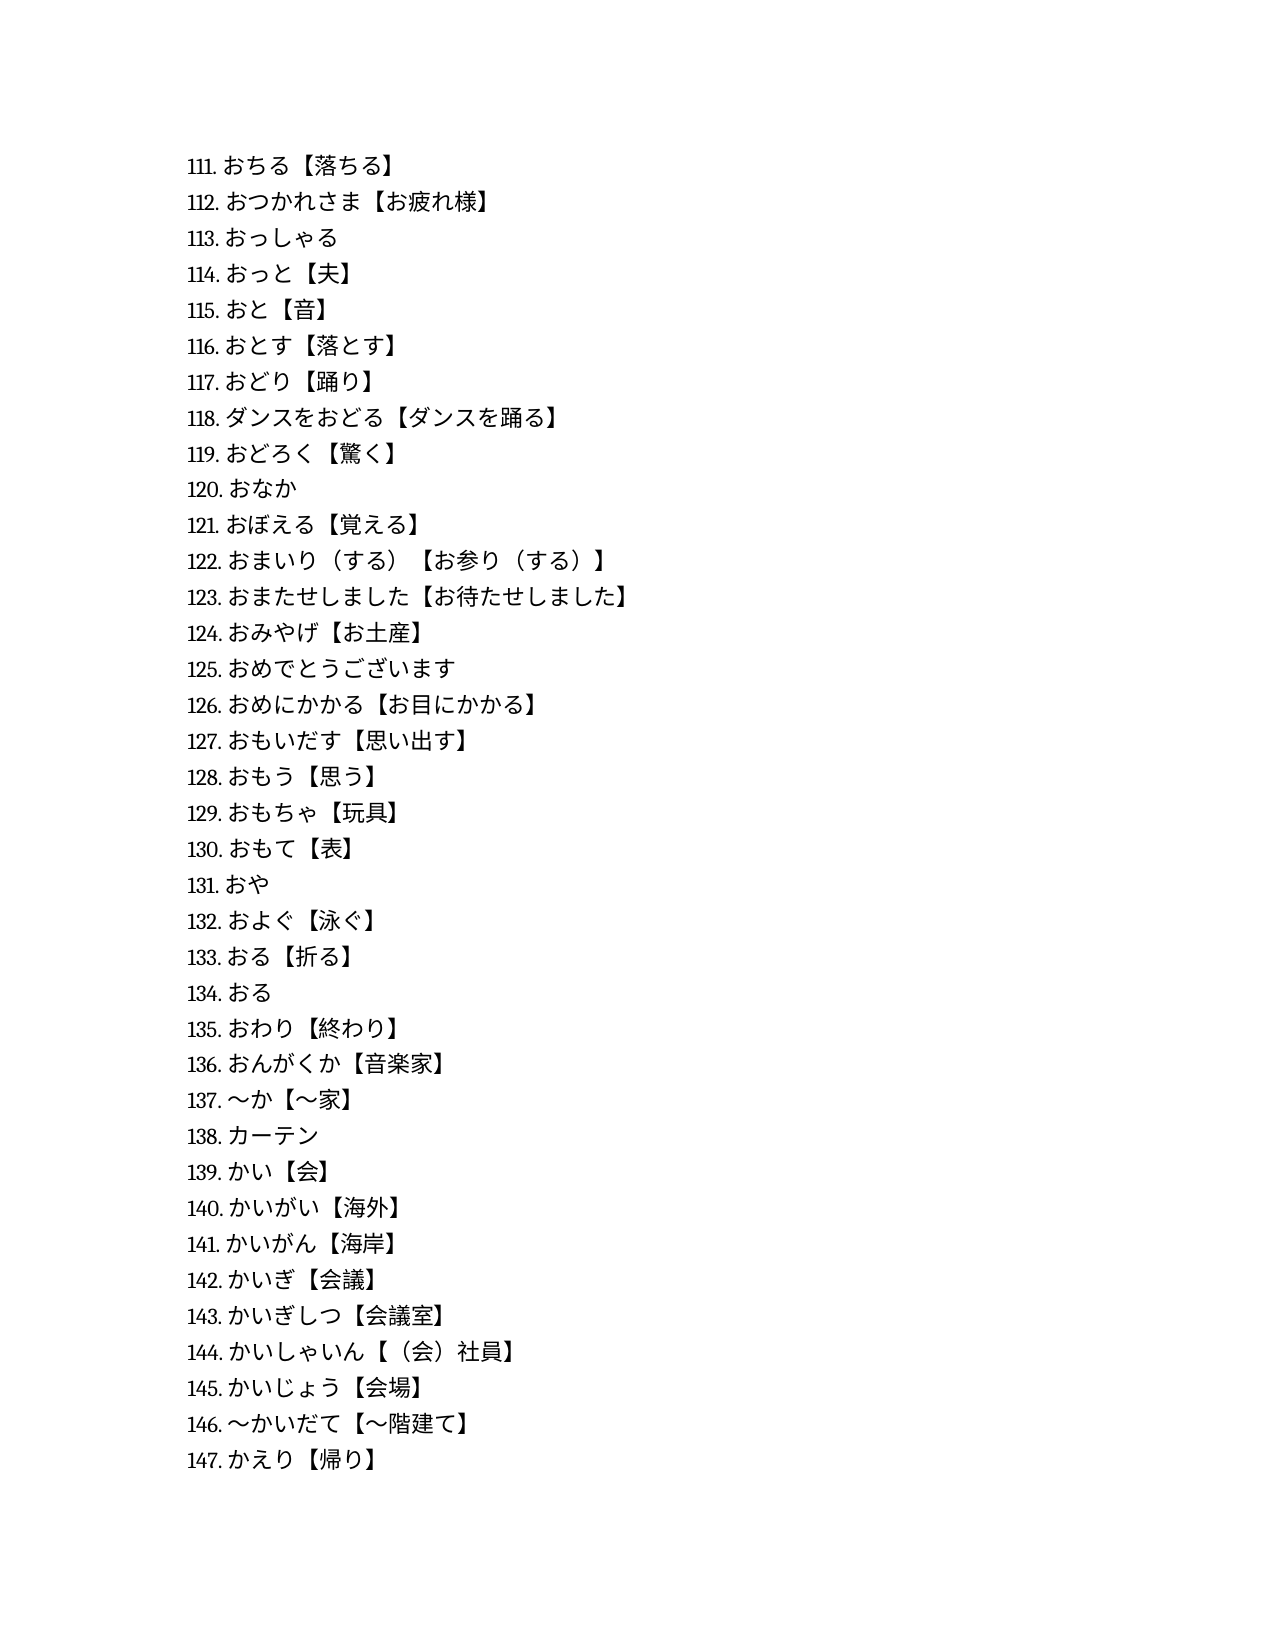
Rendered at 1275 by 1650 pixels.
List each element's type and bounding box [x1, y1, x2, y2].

text [187, 150, 1087, 1475]
